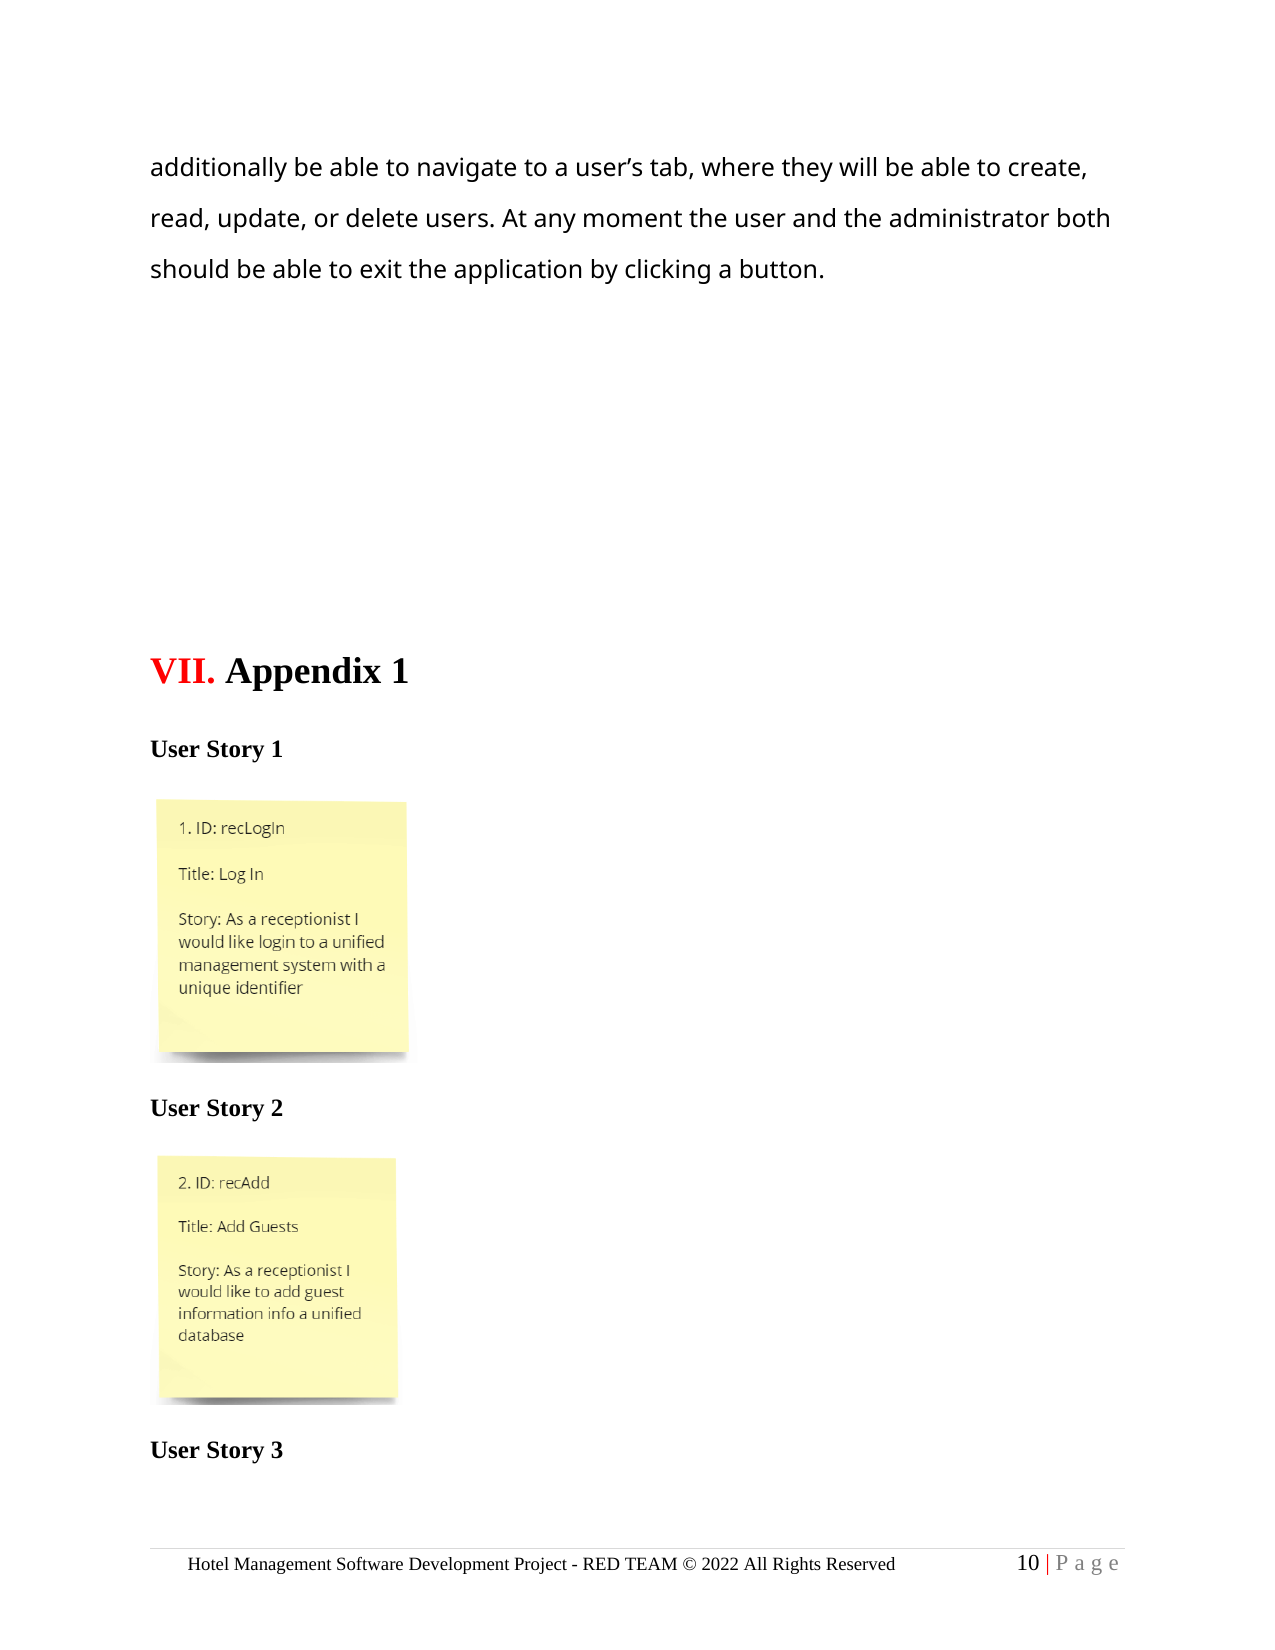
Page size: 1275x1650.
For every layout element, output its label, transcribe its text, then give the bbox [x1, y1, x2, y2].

text User Story 1 [150, 734, 1125, 763]
text User Story 3 [150, 1436, 1125, 1464]
text VII. Appendix 1 [150, 648, 1125, 691]
picture [150, 794, 418, 1063]
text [150, 150, 1125, 286]
text User Story 2 [150, 1093, 1125, 1122]
picture [150, 1152, 403, 1405]
